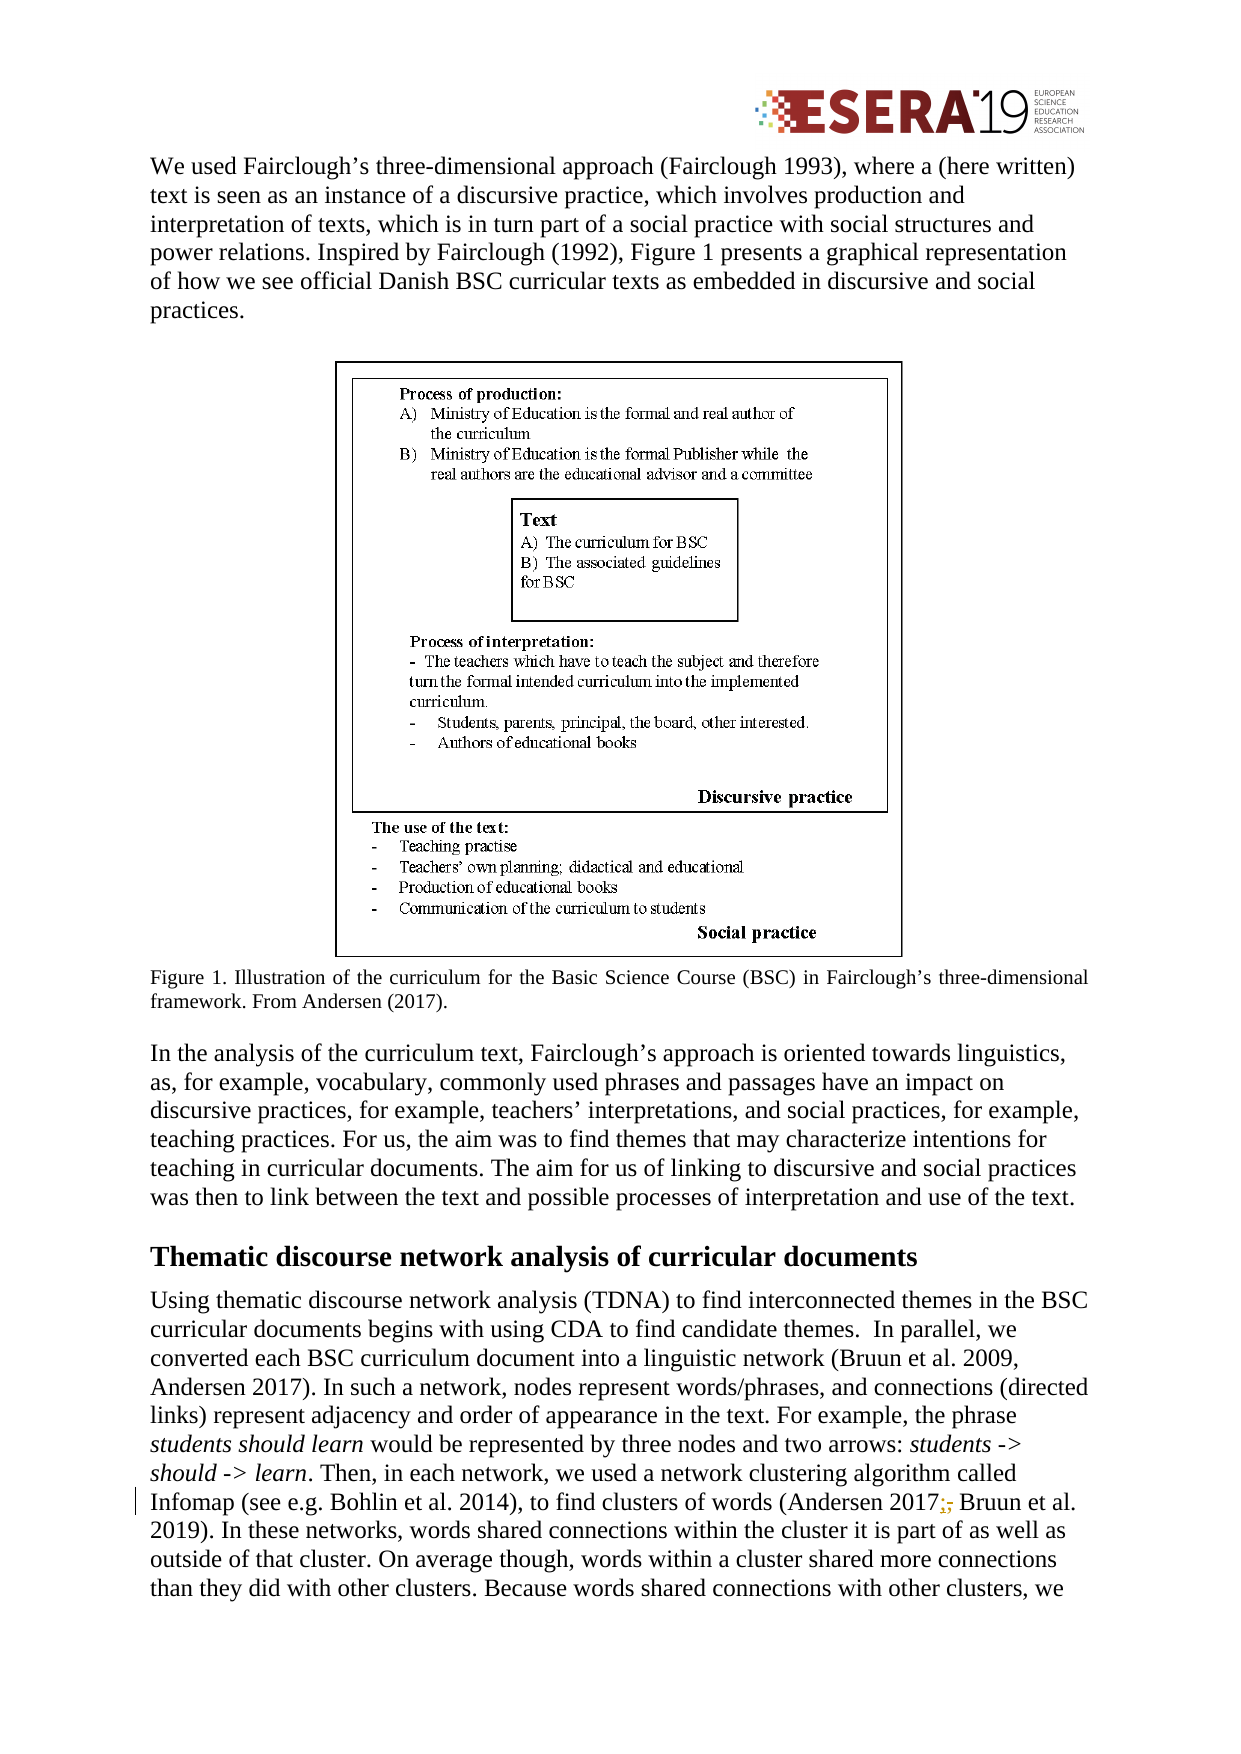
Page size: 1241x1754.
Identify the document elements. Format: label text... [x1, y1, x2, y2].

text In the analysis of the curriculum text, Fairclough’s approach is oriented towards linguistics, as, for example, vocabulary, commonly used phrases and passages have an impact on discursive practices, for example, teachers’ interpretations, and social practices, for example, teaching practices. For us, the aim was to find themes that may characterize intentions for teaching in curricular documents. The aim for us of linking to discursive and social practices was then to link between the text and possible processes of interpretation and use of the text. [150, 1038, 1090, 1211]
picture [755, 73, 1091, 152]
text Figure 1. Illustration of the curriculum for the Basic Science Course (BSC) in Fairclough’s three-dimensional framework. From Andersen (2017). [150, 965, 1090, 1013]
picture [326, 352, 914, 965]
text Thematic discourse network analysis of curricular documents [150, 1239, 1090, 1273]
text We used Fairclough’s three-dimensional approach (Fairclough 1993), where a (here written) text is seen as an instance of a discursive practice, which involves production and interpretation of texts, which is in turn part of a social practice with social structures and power relations. Inspired by Fairclough (1992), Figure 1 presents a graphical representation of how we see official Danish BSC curricular texts as embedded in discursive and social practices. [150, 151, 1090, 324]
